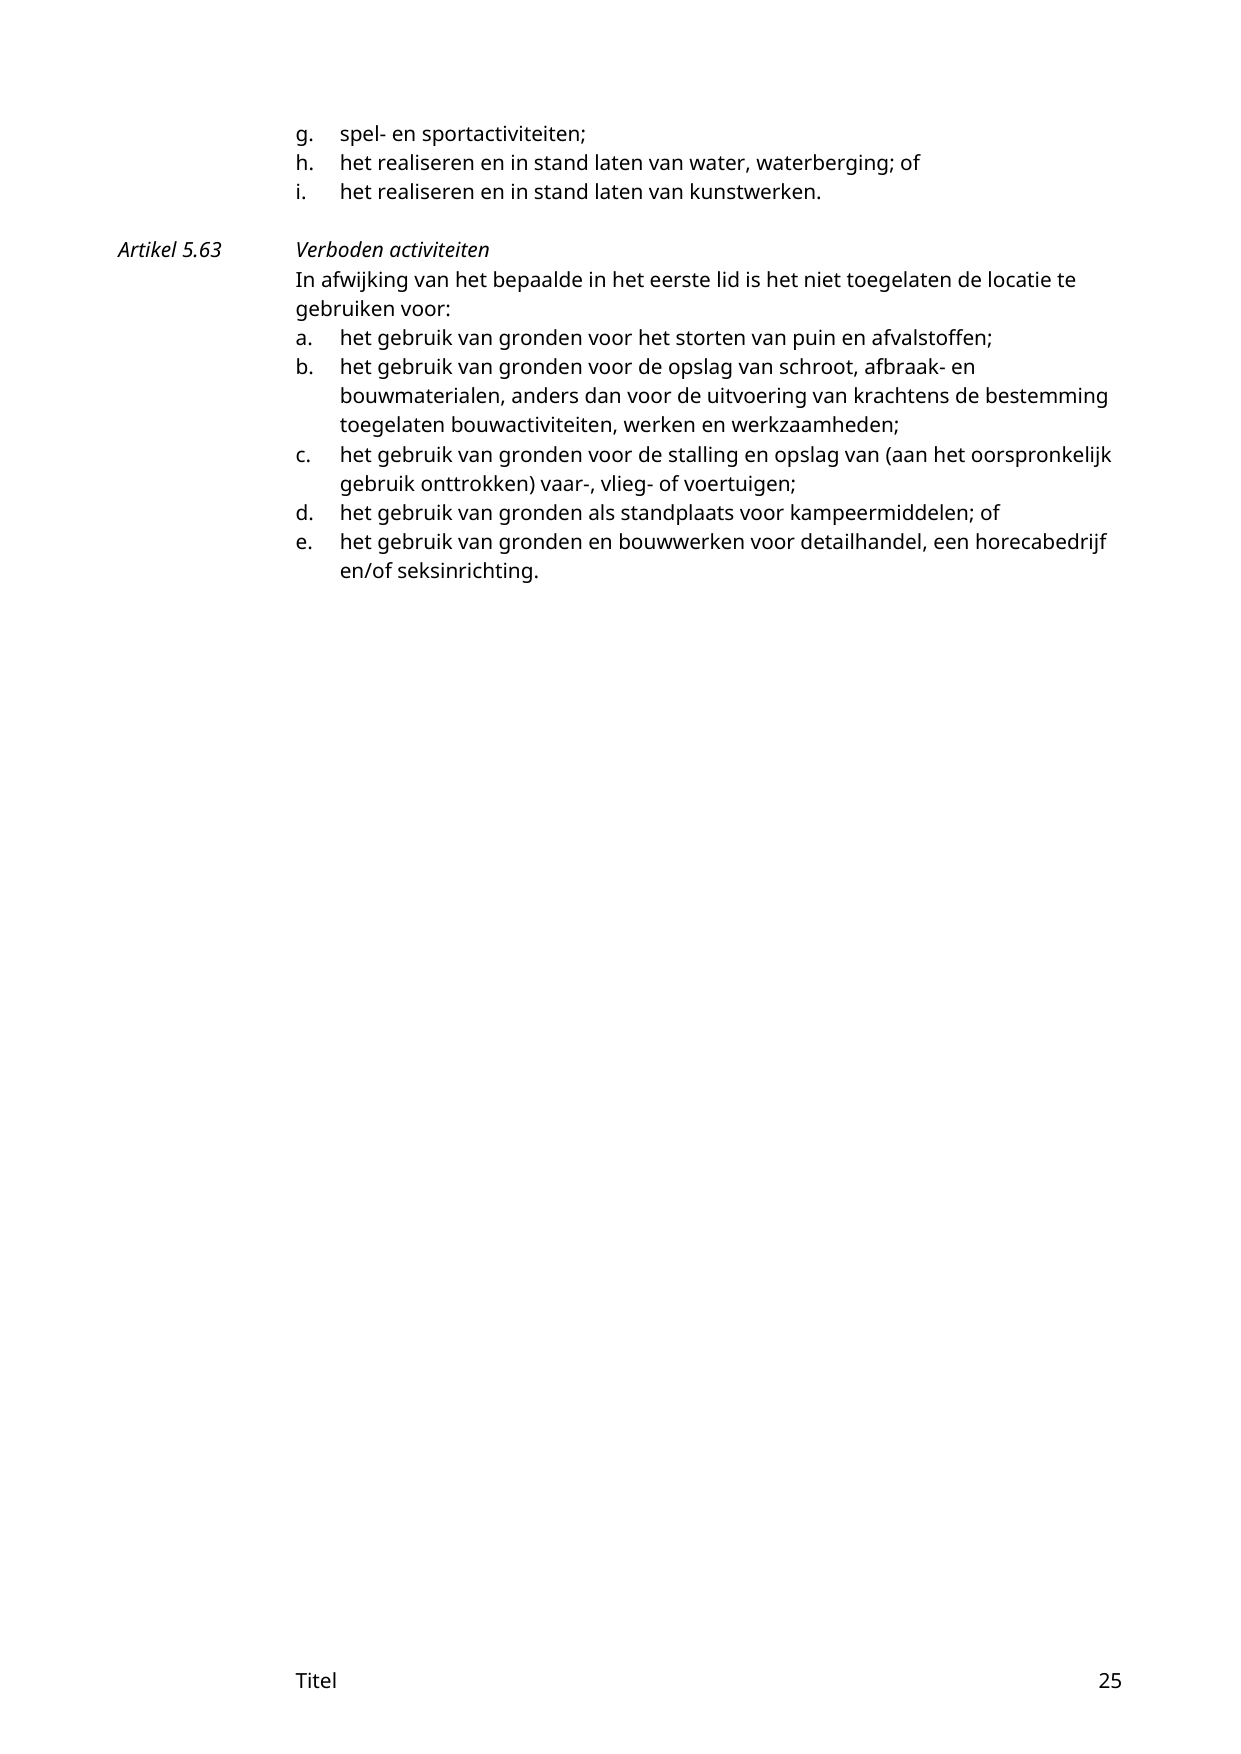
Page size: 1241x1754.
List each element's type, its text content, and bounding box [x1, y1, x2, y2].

text In afwijking van het bepaalde in het eerste lid is het niet toegelaten de locatie te gebruiken voor: [295, 264, 1122, 322]
text d. het gebruik van gronden als standplaats voor kampeermiddelen; of [295, 497, 1122, 526]
text a. het gebruik van gronden voor het storten van puin en afvalstoffen; [295, 322, 1122, 351]
text c. het gebruik van gronden voor de stalling en opslag van (aan het oorspronkelijk gebruik onttrokken) vaar-, vlieg- of voertuigen; [295, 439, 1122, 497]
text e. het gebruik van gronden en bouwwerken voor detailhandel, een horecabedrijf en/of seksinrichting. [295, 526, 1122, 585]
text i. het realiseren en in stand laten van kunstwerken. [295, 176, 1122, 206]
text g. spel- en sportactiviteiten; [295, 118, 1122, 147]
text h. het realiseren en in stand laten van water, waterberging; of [295, 147, 1122, 176]
subtitle Artikel 5.63 Verboden activiteiten [118, 235, 1122, 264]
text b. het gebruik van gronden voor de opslag van schroot, afbraak- en bouwmaterialen, anders dan voor de uitvoering van krachtens de bestemming toegelaten bouwactiviteiten, werken en werkzaamheden; [295, 351, 1122, 439]
